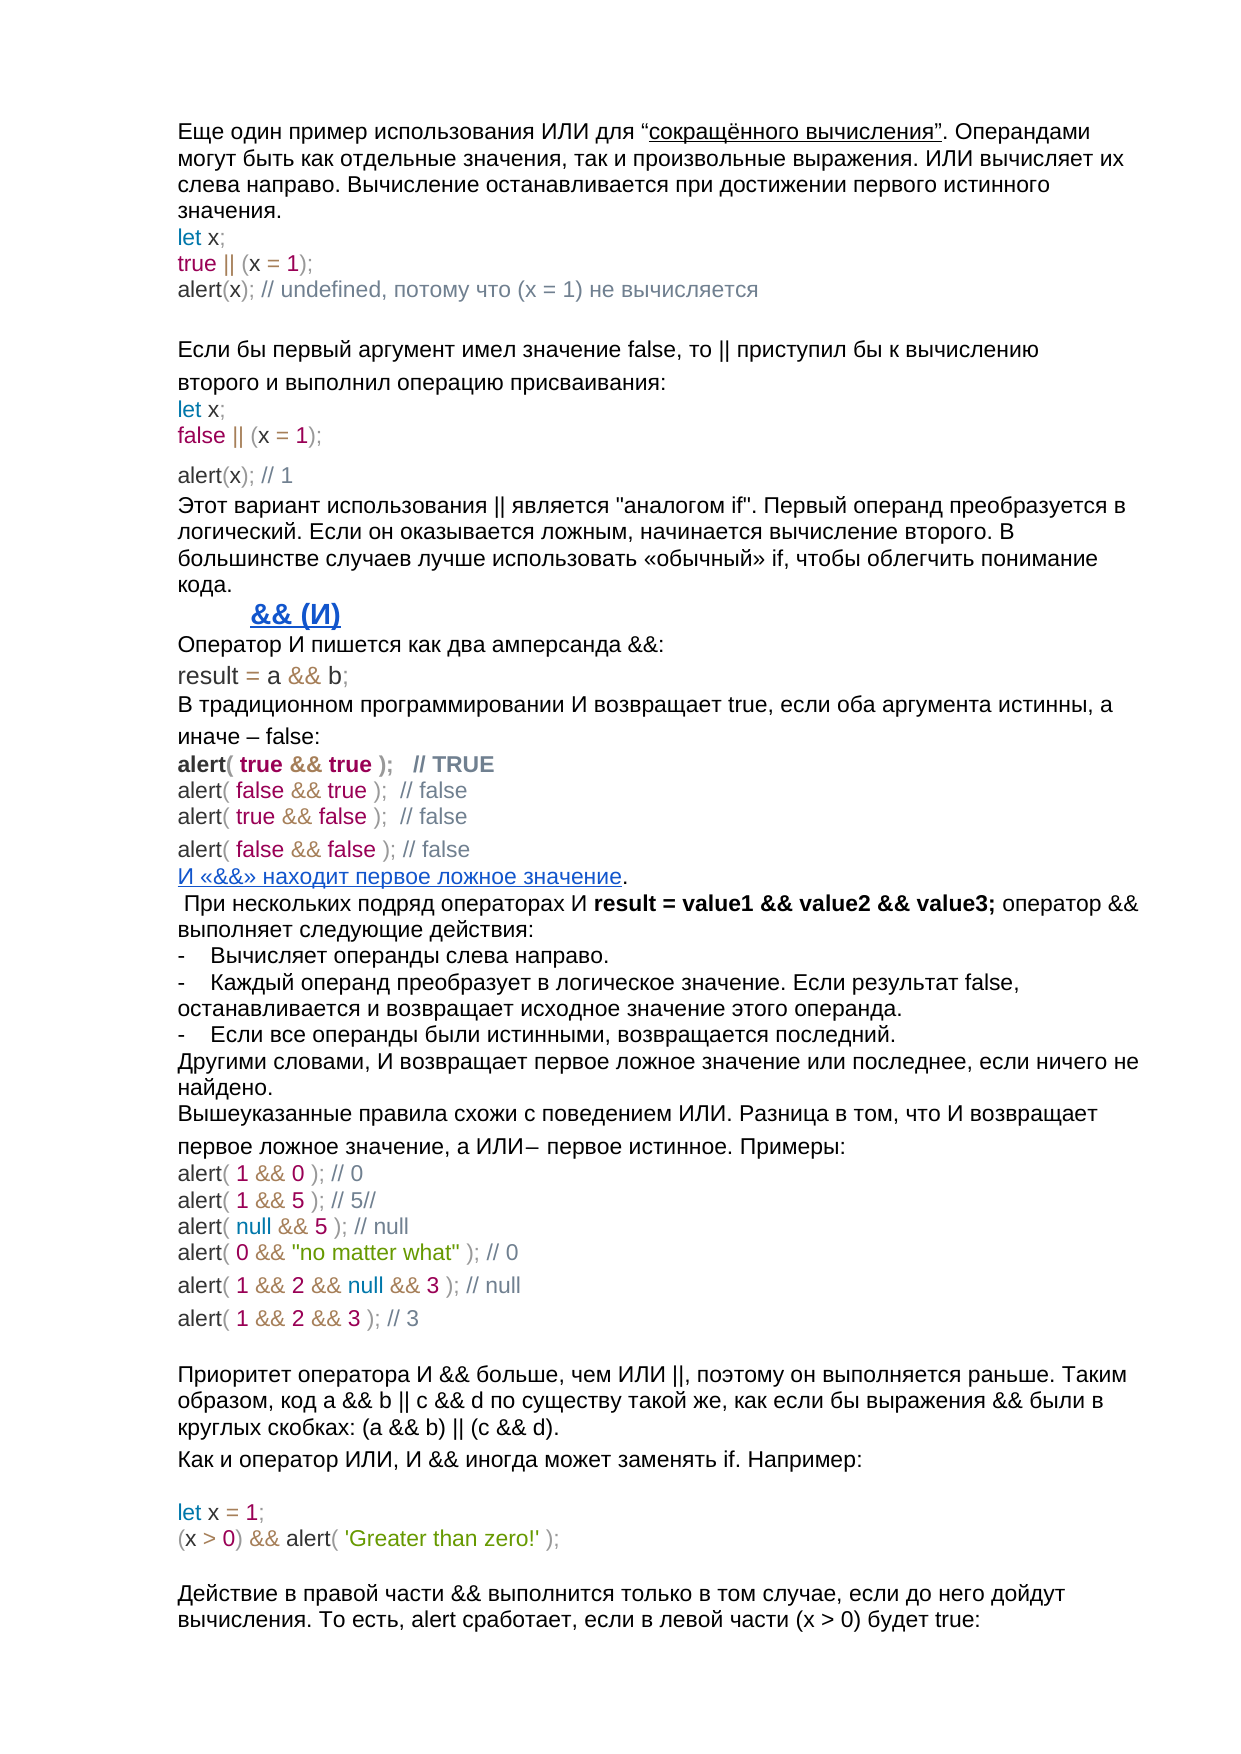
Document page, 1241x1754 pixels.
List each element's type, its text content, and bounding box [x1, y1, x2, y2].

text alert( null && 5 ); // null [177, 1213, 1152, 1239]
text Этот вариант использования || является "аналогом if". Первый операнд преобразуется в логический. Если он оказывается ложным, начинается вычисление второго. В большинстве случаев лучше использовать «обычный» if, чтобы облегчить понимание кода. [177, 492, 1152, 597]
text alert( true && true ); // TRUE [177, 751, 1152, 777]
text false || (x = 1); [177, 422, 1152, 449]
text alert( false && true ); // false [177, 777, 1152, 803]
text let x; [177, 396, 1152, 422]
text Действие в правой части && выполнится только в том случае, если до него дойдут вычисления. То есть, alert сработает, если в левой части (x > 0) будет true: [177, 1580, 1152, 1633]
text Другими словами, И возвращает первое ложное значение или последнее, если ничего не найдено. [177, 1048, 1152, 1100]
text Как и оператор ИЛИ, И && иногда может заменять if. Например: [177, 1440, 1152, 1473]
text В традиционном программировании И возвращает true, если оба аргумента истинны, а иначе – false: [177, 691, 1152, 751]
text Вышеуказанные правила схожи с поведением ИЛИ. Разница в том, что И возвращает первое ложное значение, а ИЛИ – первое истинное. Примеры: [177, 1100, 1152, 1160]
text && (И) [177, 597, 1152, 631]
text alert( 0 && "no matter what" ); // 0 alert( 1 && 2 && null && 3 ); // null alert( 1 && 2 && 3 ); // 3 [177, 1239, 1152, 1361]
text Еще один пример использования ИЛИ для “сокращённого вычисления”. Операндами могут быть как отдельные значения, так и произвольные выражения. ИЛИ вычисляет их слева направо. Вычисление останавливается при достижении первого истинного значения. let x; [177, 118, 1152, 250]
text alert( 1 && 5 ); // 5// [177, 1187, 1152, 1213]
text - Если все операнды были истинными, возвращается последний. [177, 1021, 1152, 1048]
text Оператор И пишется как два амперсанда &&: result = a && b; [177, 631, 1152, 691]
text alert(x); // undefined, потому что (x = 1) не вычисляется [177, 276, 1152, 303]
text alert(x); // 1 [177, 449, 1152, 492]
text - Каждый операнд преобразует в логическое значение. Если результат false, останавливается и возвращает исходное значение этого операнда. [177, 969, 1152, 1021]
text let x = 1; (x > 0) && alert( 'Greater than zero!' ); [177, 1498, 1152, 1551]
text И «&&» находит первое ложное значение. [177, 863, 1152, 889]
text Приоритет оператора И && больше, чем ИЛИ ||, поэтому он выполняется раньше. Таким образом, код a && b || c && d по существу такой же, как если бы выражения && были в круглых скобках: (a && b) || (c && d). [177, 1361, 1152, 1440]
text alert( false && false ); // false [177, 830, 1152, 863]
text true || (x = 1); [177, 250, 1152, 276]
text Если бы первый аргумент имел значение false, то || приступил бы к вычислению второго и выполнил операцию присваивания: [177, 336, 1152, 396]
text alert( true && false ); // false [177, 803, 1152, 830]
text При нескольких подряд операторах И result = value1 && value2 && value3; оператор && выполняет следующие действия: [177, 889, 1152, 942]
text - Вычисляет операнды слева направо. [177, 942, 1152, 969]
text alert( 1 && 0 ); // 0 [177, 1160, 1152, 1187]
